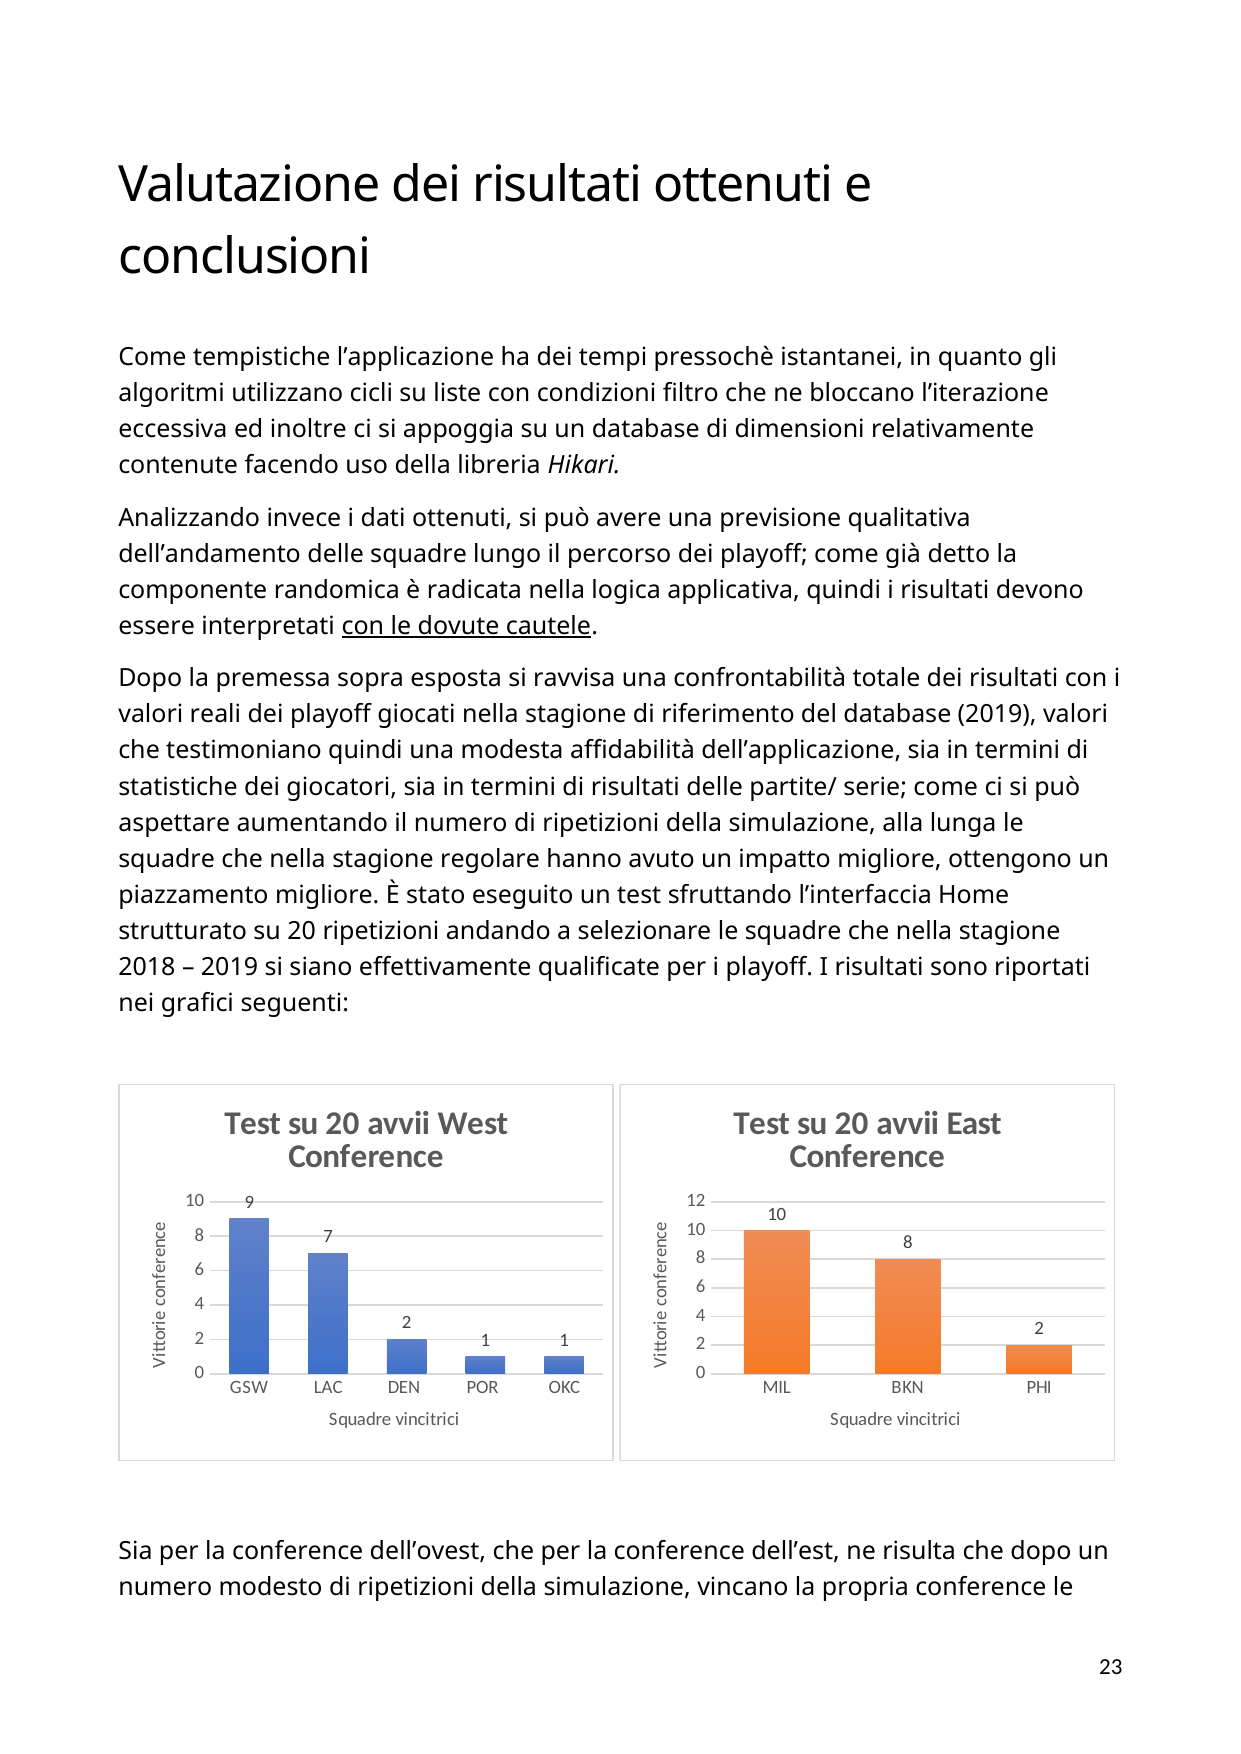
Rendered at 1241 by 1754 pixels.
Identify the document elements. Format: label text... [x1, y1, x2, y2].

text Come tempistiche l’applicazione ha dei tempi pressochè istantanei, in quanto gli algoritmi utilizzano cicli su liste con condizioni filtro che ne bloccano l’iterazione eccessiva ed inoltre ci si appoggia su un database di dimensioni relativamente contenute facendo uso della libreria Hikari. [118, 338, 1122, 481]
text Dopo la premessa sopra esposta si ravvisa una confrontabilità totale dei risultati con i valori reali dei playoff giocati nella stagione di riferimento del database (2019), valori che testimoniano quindi una modesta affidabilità dell’applicazione, sia in termini di statistiche dei giocatori, sia in termini di risultati delle partite/ serie; come ci si può aspettare aumentando il numero di ripetizioni della simulazione, alla lunga le squadre che nella stagione regolare hanno avuto un impatto migliore, ottengono un piazzamento migliore. È stato eseguito un test sfruttando l’interfaccia Home strutturato su 20 ripetizioni andando a selezionare le squadre che nella stagione 2018 – 2019 si siano effettivamente qualificate per i playoff. I risultati sono riportati nei grafici seguenti: [118, 660, 1122, 1018]
text Analizzando invece i dati ottenuti, si può avere una previsione qualitativa dell’andamento delle squadre lungo il percorso dei playoff; come già detto la componente randomica è radicata nella logica applicativa, quindi i risultati devono essere interpretati con le dovute cautele. [118, 499, 1122, 641]
subtitle Valutazione dei risultati ottenuti e conclusioni [118, 148, 1122, 288]
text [118, 1532, 1122, 1602]
